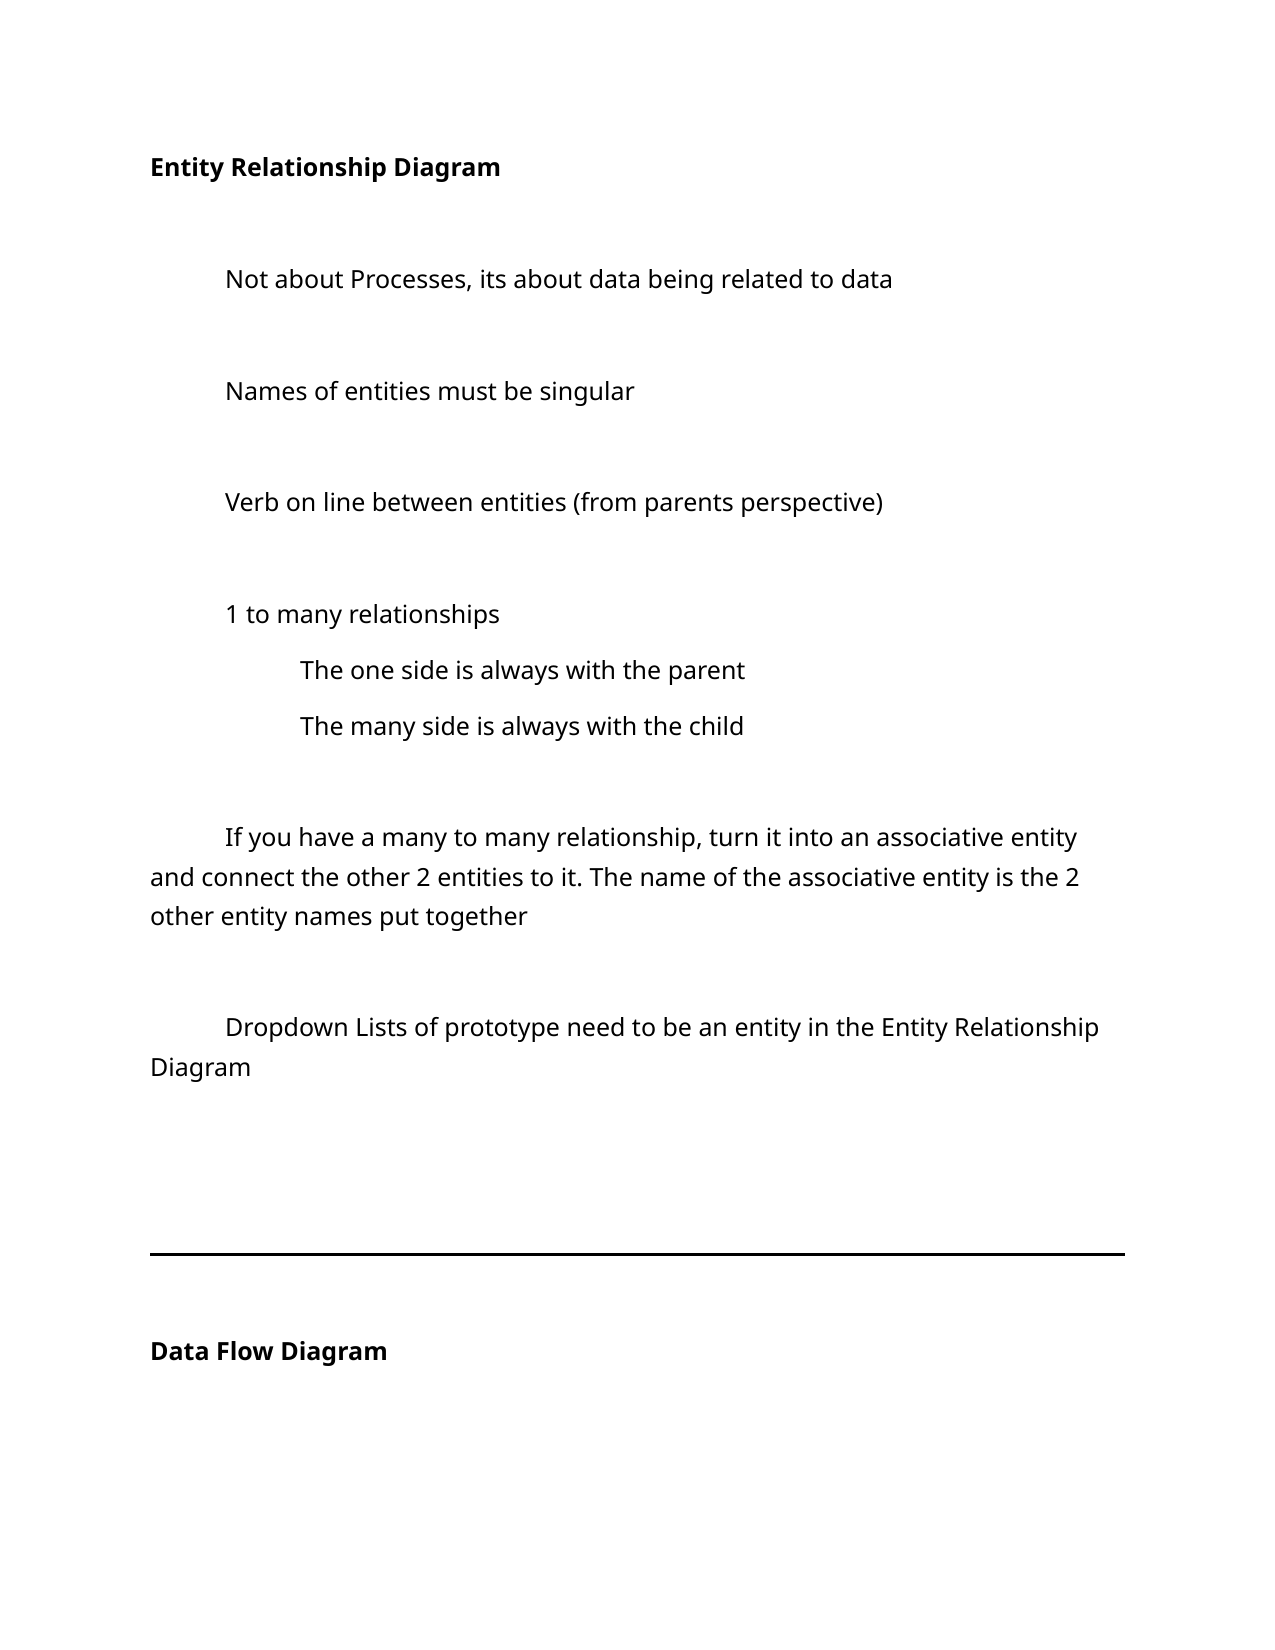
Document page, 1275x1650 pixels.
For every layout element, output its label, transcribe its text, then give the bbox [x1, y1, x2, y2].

text 1 to many relationships [150, 597, 1125, 631]
text The one side is always with the parent [150, 652, 1125, 687]
text Dropdown Lists of prototype need to be an entity in the Entity Relationship Diagram [150, 1010, 1125, 1083]
text Verb on line between entities (from parents perspective) [150, 485, 1125, 519]
text Names of entities must be singular [150, 373, 1125, 407]
text Entity Relationship Diagram [150, 150, 1125, 184]
text Data Flow Diagram [150, 1333, 1125, 1368]
text The many side is always with the child [150, 708, 1125, 742]
text Not about Processes, its about data being related to data [150, 262, 1125, 296]
text If you have a many to many relationship, turn it into an associative entity and connect the other 2 entities to it. The name of the associative entity is the 2 other entity names put together [150, 820, 1125, 932]
